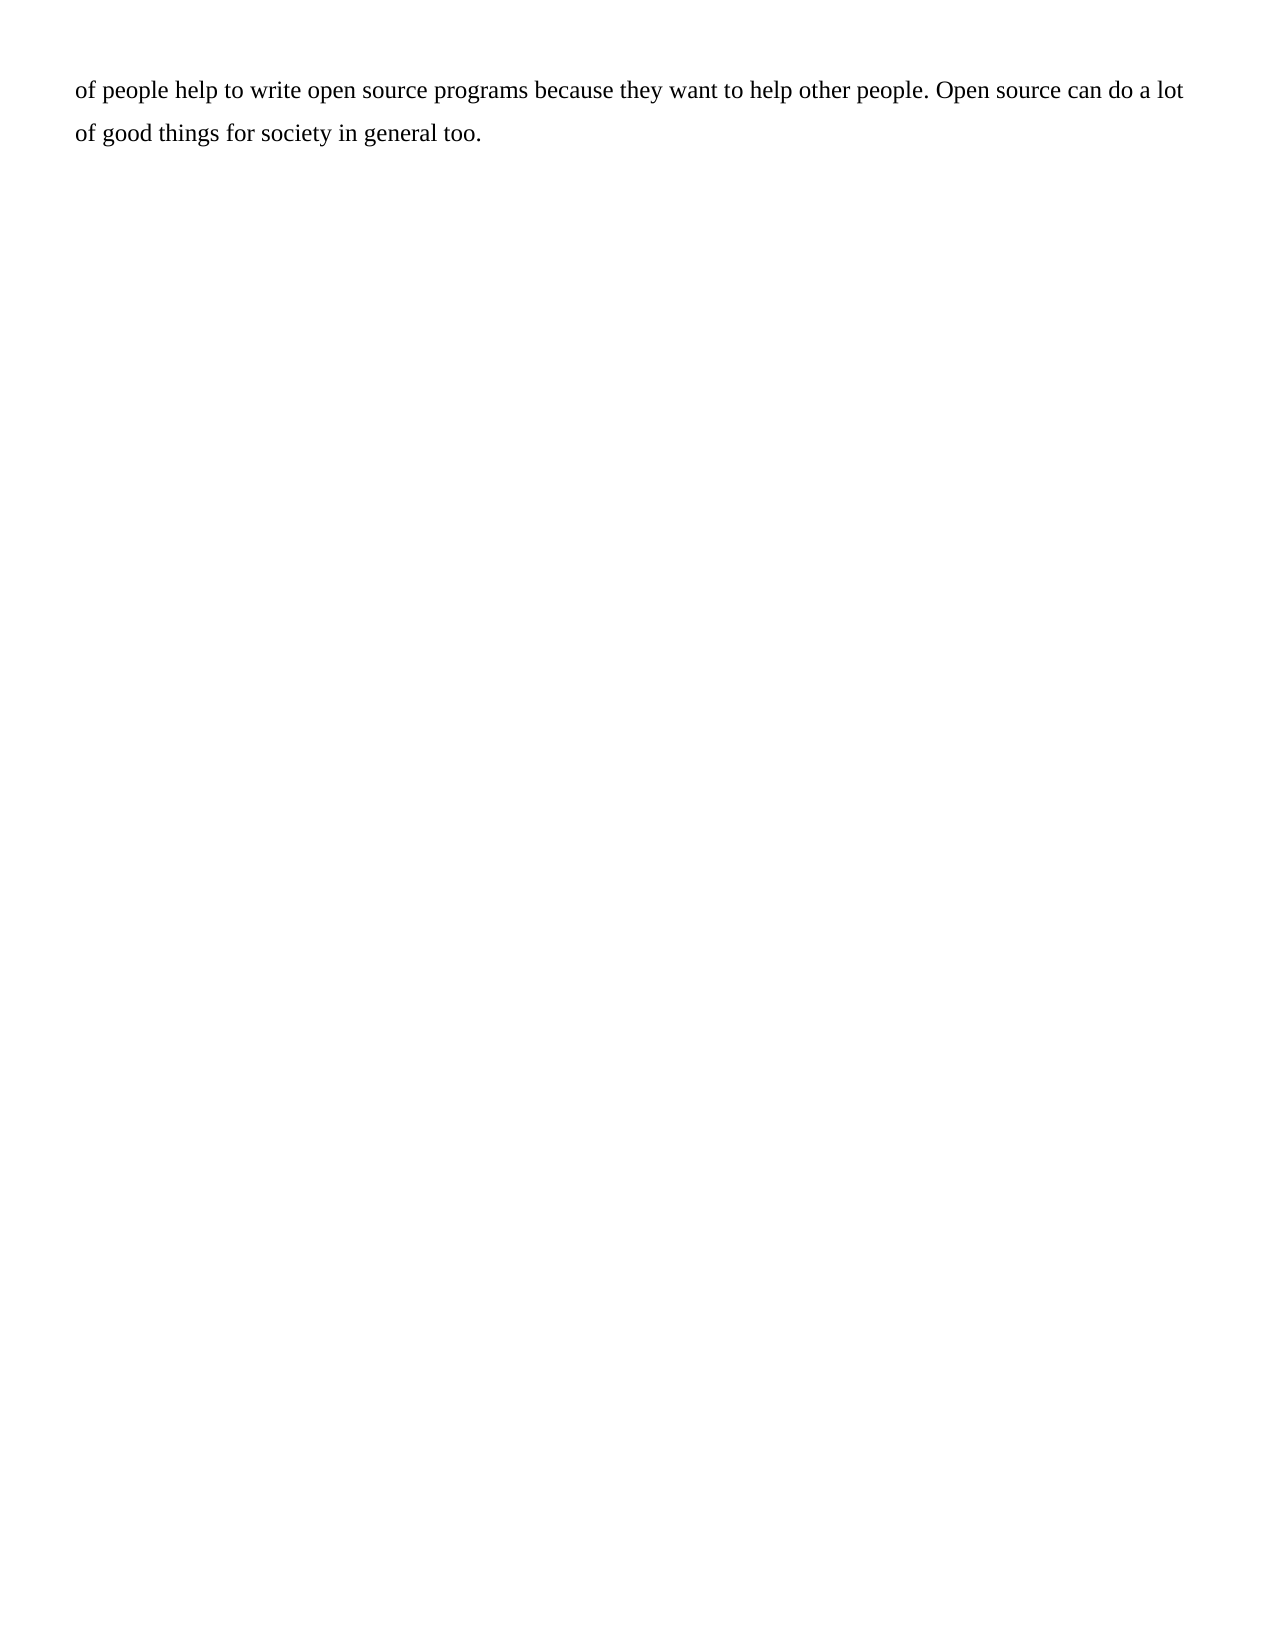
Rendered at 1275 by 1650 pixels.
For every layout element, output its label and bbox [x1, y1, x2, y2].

text [75, 75, 1200, 147]
